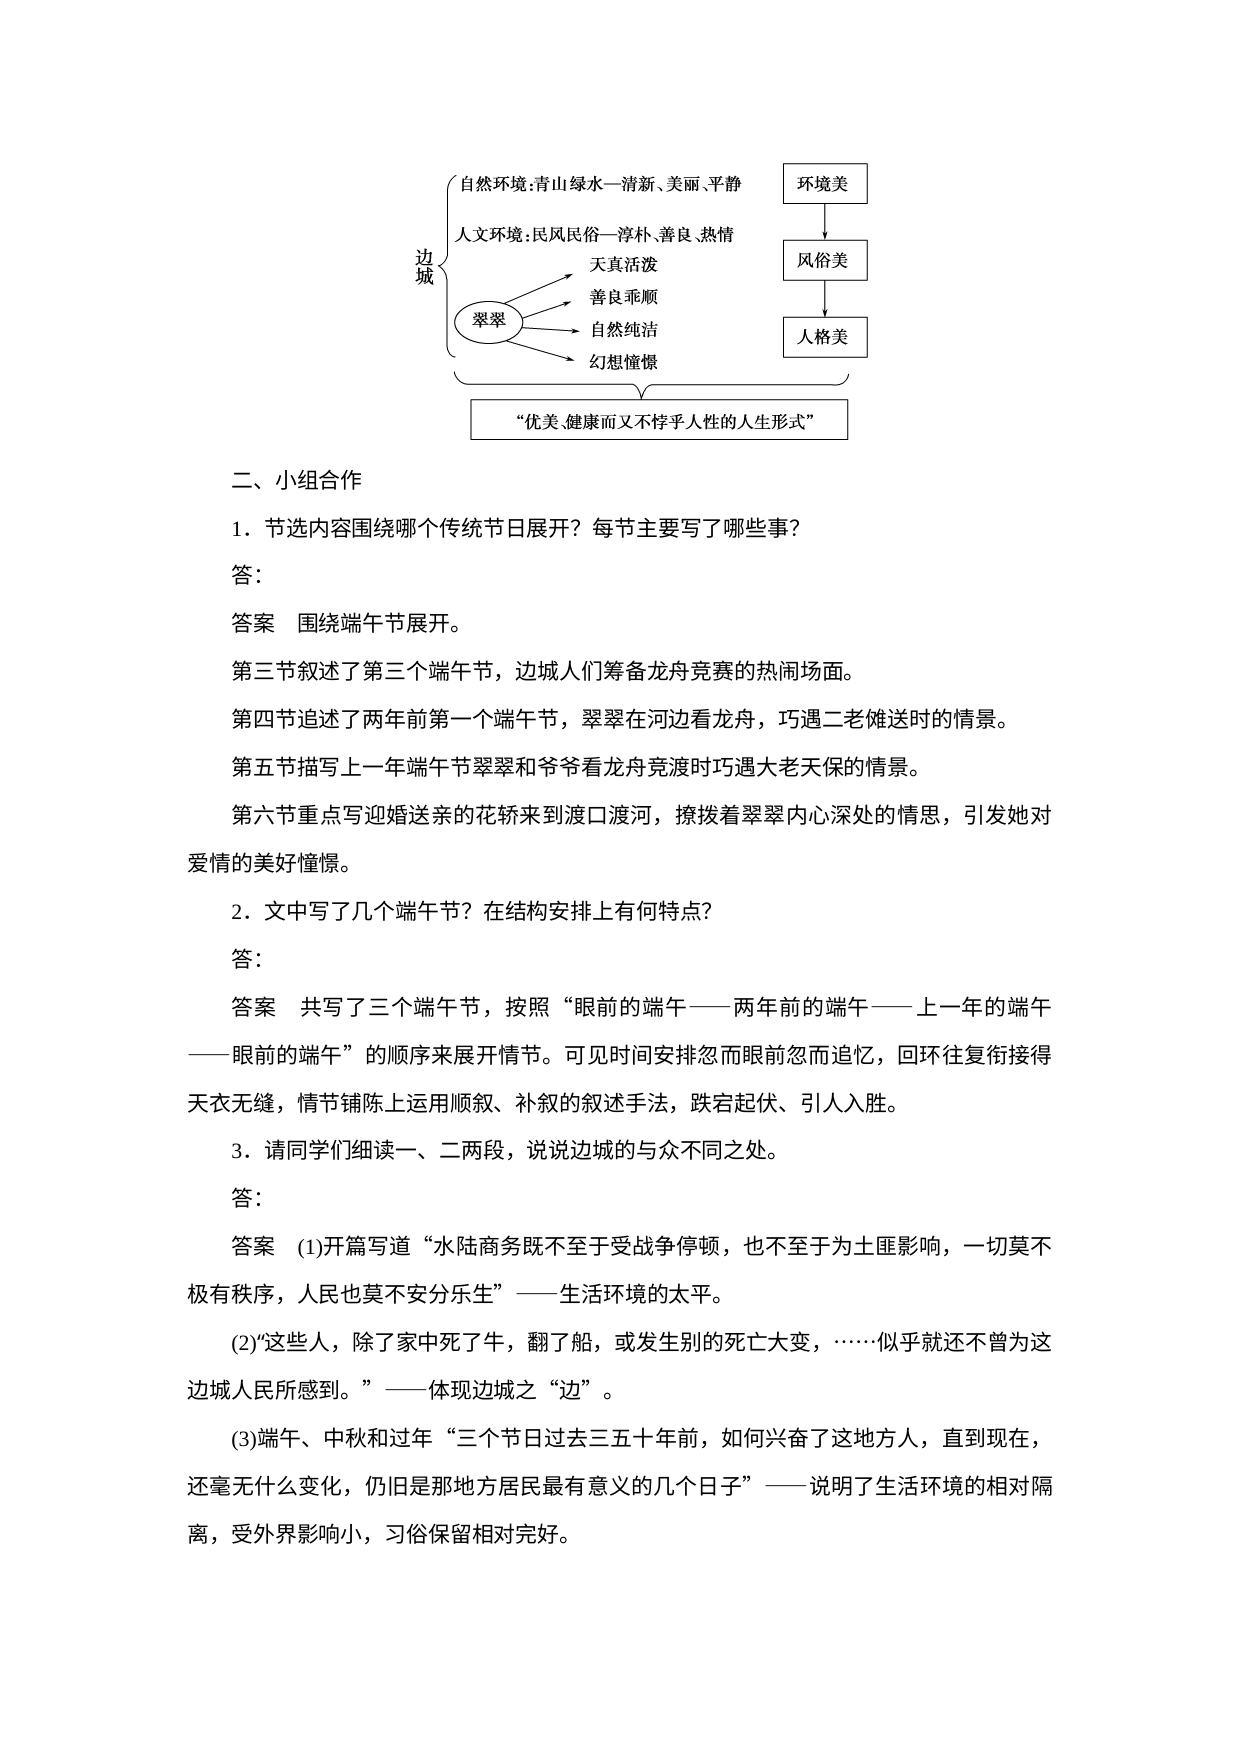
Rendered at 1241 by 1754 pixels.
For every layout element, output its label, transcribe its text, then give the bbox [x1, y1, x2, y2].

text 答： [187, 926, 1053, 973]
text 答： [187, 542, 1053, 590]
text 第五节描写上一年端午节翠翠和爷爷看龙舟竞渡时巧遇大老天保的情景。 [187, 734, 1053, 782]
text 2．文中写了几个端午节？在结构安排上有何特点？ [187, 878, 1053, 926]
picture [413, 161, 871, 447]
text 第六节重点写迎婚送亲的花轿来到渡口渡河，撩拨着翠翠内心深处的情思，引发她对爱情的美好憧憬。 [187, 782, 1053, 878]
text 答案 (1)开篇写道“水陆商务既不至于受战争停顿，也不至于为土匪影响，一切莫不极有秩序，人民也莫不安分乐生”——生活环境的太平。 [187, 1213, 1053, 1309]
text 答： [187, 1165, 1053, 1213]
text 1．节选内容围绕哪个传统节日展开？每节主要写了哪些事？ [187, 494, 1053, 542]
text 3．请同学们细读一、二两段，说说边城的与众不同之处。 [187, 1117, 1053, 1165]
text (3)端午、中秋和过年“三个节日过去三五十年前，如何兴奋了这地方人，直到现在，还毫无什么变化，仍旧是那地方居民最有意义的几个日子”——说明了生活环境的相对隔离，受外界影响小，习俗保留相对完好。 [187, 1405, 1053, 1548]
text 答案 围绕端午节展开。 [187, 590, 1053, 638]
text 答案 共写了三个端午节，按照“眼前的端午——两年前的端午——上一年的端午——眼前的端午”的顺序来展开情节。可见时间安排忽而眼前忽而追忆，回环往复衔接得天衣无缝，情节铺陈上运用顺叙、补叙的叙述手法，跌宕起伏、引人入胜。 [187, 973, 1053, 1117]
text 第四节追述了两年前第一个端午节，翠翠在河边看龙舟，巧遇二老傩送时的情景。 [187, 686, 1053, 734]
text 第三节叙述了第三个端午节，边城人们筹备龙舟竞赛的热闹场面。 [187, 638, 1053, 686]
text 二、小组合作 [187, 446, 1053, 494]
text (2)“这些人，除了家中死了牛，翻了船，或发生别的死亡大变，……似乎就还不曾为这边城人民所感到。”——体现边城之“边”。 [187, 1309, 1053, 1405]
